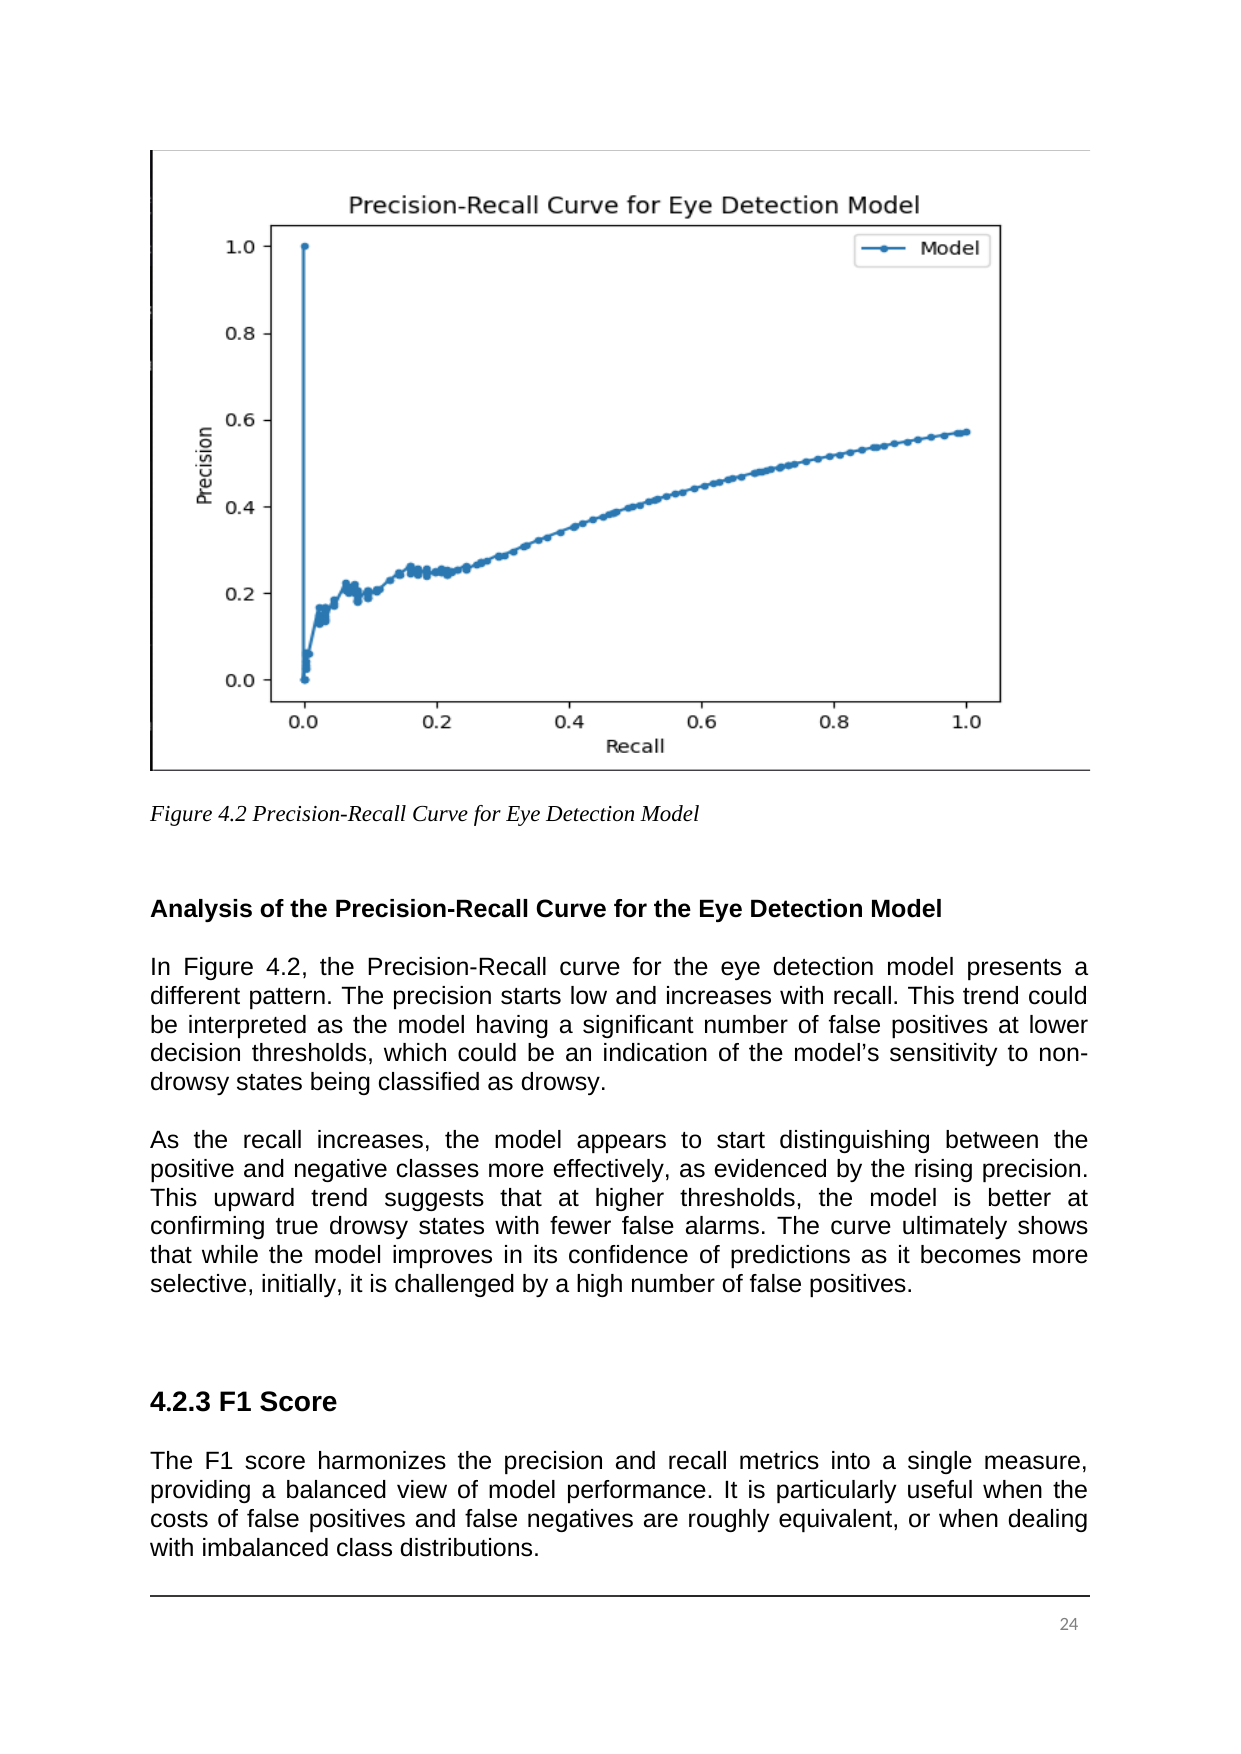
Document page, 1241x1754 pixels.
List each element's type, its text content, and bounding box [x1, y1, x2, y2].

text Figure 4.2 Precision-Recall Curve for Eye Detection Model [150, 800, 1090, 826]
subtitle Analysis of the Precision-Recall Curve for the Eye Detection Model [150, 894, 1090, 923]
subtitle 4.2.3 F1 Score [150, 1385, 1090, 1417]
text As the recall increases, the model appears to start distinguishing between the positive and negative classes more effectively, as evidenced by the rising precision. This upward trend suggests that at higher thresholds, the model is better at confirming true drowsy states with fewer false alarms. The curve ultimately shows that while the model improves in its confidence of predictions as it becomes more selective, initially, it is challenged by a high number of false positives. [150, 1125, 1090, 1298]
picture [150, 150, 1091, 771]
text In Figure 4.2, the Precision-Recall curve for the eye detection model presents a different pattern. The precision starts low and increases with recall. This trend could be interpreted as the model having a significant number of false positives at lower decision thresholds, which could be an indication of the model’s sensitivity to non-drowsy states being classified as drowsy. [150, 952, 1090, 1096]
text The F1 score harmonizes the precision and recall metrics into a single measure, providing a balanced view of model performance. It is particularly useful when the costs of false positives and false negatives are roughly equivalent, or when dealing with imbalanced class distributions. [150, 1446, 1090, 1561]
